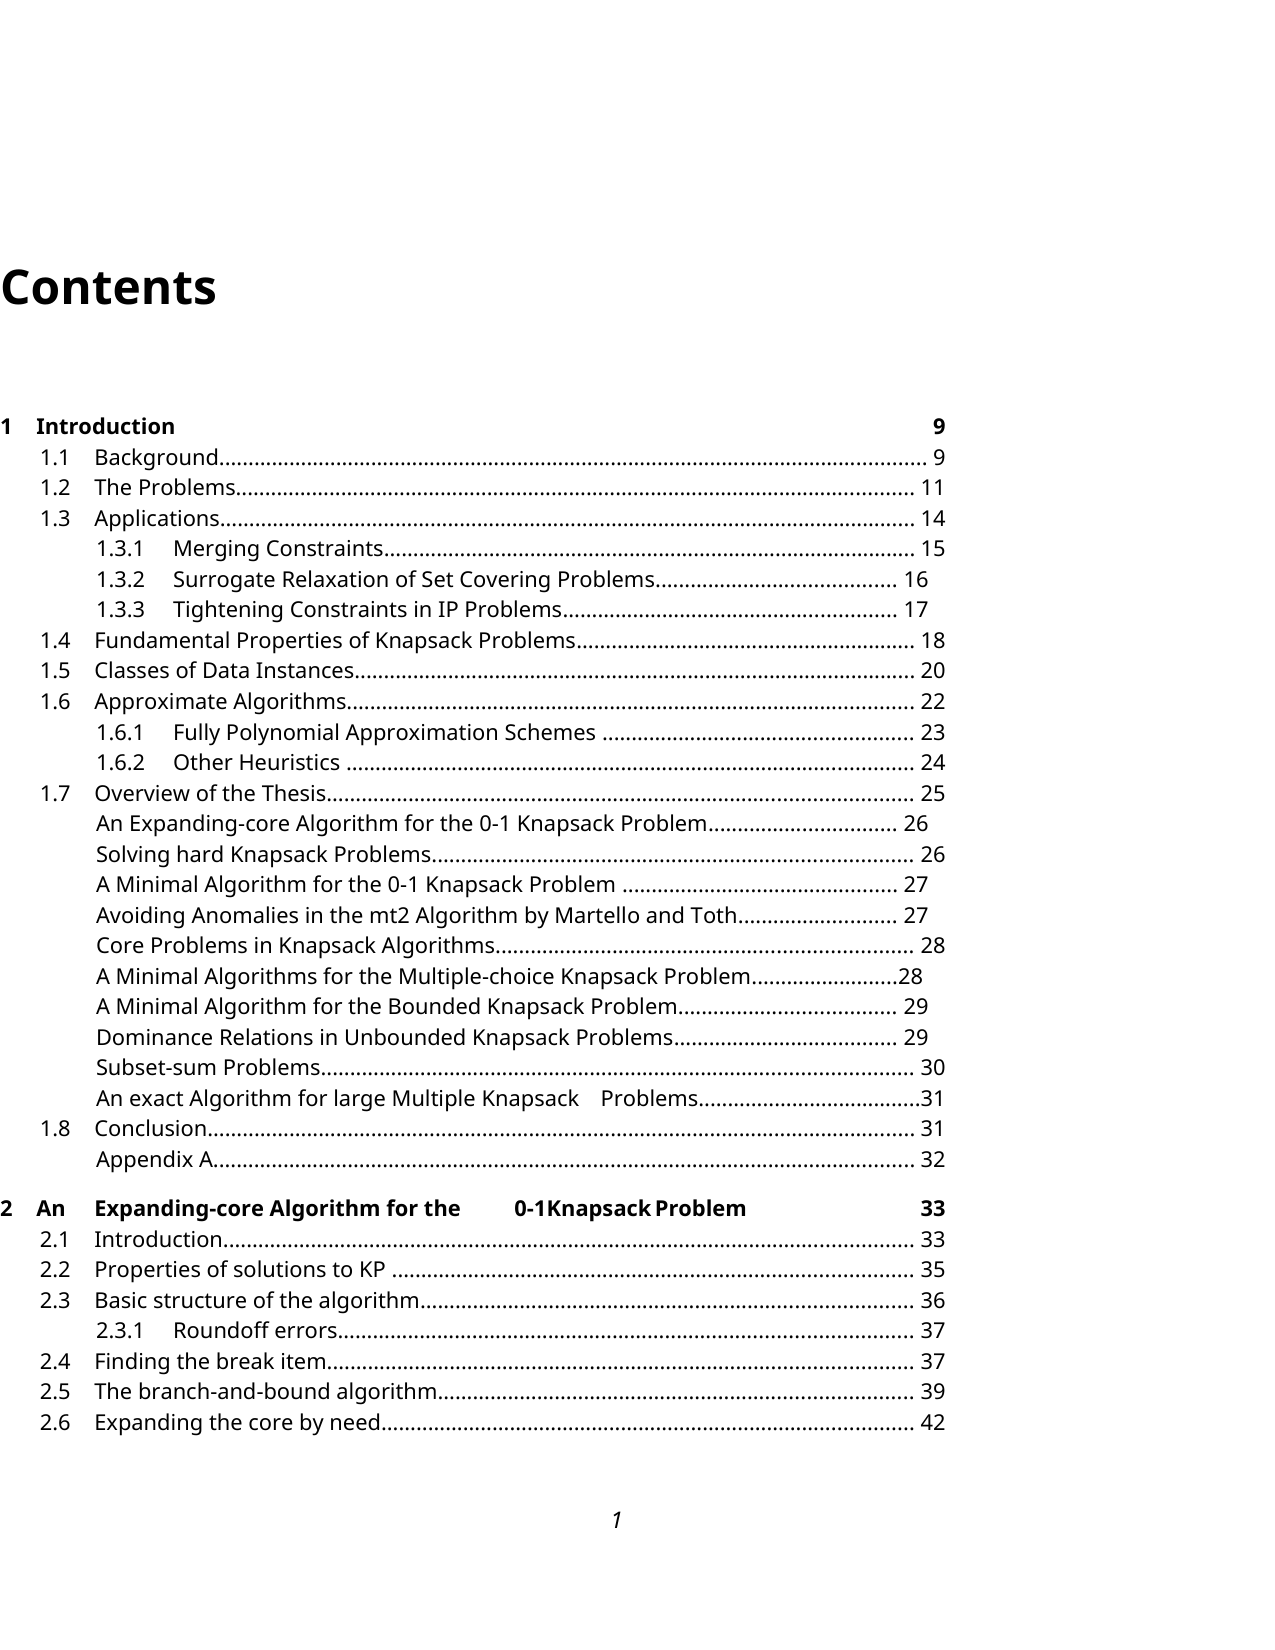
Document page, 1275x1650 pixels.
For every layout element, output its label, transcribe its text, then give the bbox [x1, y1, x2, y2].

text A Minimal Algorithm for the 0-1 Knapsack Problem 27 [96, 868, 1275, 899]
list Other Heuristics 24 [96, 746, 1275, 777]
text Contents [0, 266, 1275, 314]
list Merging Constraints 15 [96, 532, 1275, 563]
text Avoiding Anomalies in the mt2 Algorithm by Martello and Toth 27 [96, 899, 1275, 929]
text Solving hard Knapsack Problems 26 [96, 838, 1275, 868]
list Approximate Algorithms 22 [39, 685, 1275, 716]
list Properties of solutions to KP 35 [39, 1253, 1275, 1284]
text A Minimal Algorithms for the Multiple-choice Knapsack Problem 28 [96, 960, 1275, 990]
list The Problems 11 [39, 471, 1275, 502]
list An Expanding-core Algorithm for the 0-1 Knapsack Problem 33 [0, 1192, 1275, 1223]
text Appendix A 32 [96, 1143, 1275, 1173]
list Expanding the core by need 42 [39, 1406, 1275, 1436]
text Dominance Relations in Unbounded Knapsack Problems 29 [96, 1021, 1275, 1051]
text Core Problems in Knapsack Algorithms 28 [96, 929, 1275, 960]
text An exact Algorithm for large Multiple Knapsack Problems 31 [96, 1082, 1275, 1112]
list Conclusion 31 [39, 1112, 1275, 1143]
list Basic structure of the algorithm 36 [39, 1284, 1275, 1314]
list The branch-and-bound algorithm 39 [39, 1375, 1275, 1406]
list Tightening Constraints in IP Problems 17 [96, 593, 1275, 624]
list Background 9 [39, 441, 1275, 471]
list Introduction 33 [39, 1223, 1275, 1253]
text An Expanding-core Algorithm for the 0-1 Knapsack Problem 26 [96, 807, 1275, 838]
list Fundamental Properties of Knapsack Problems 18 [39, 624, 1275, 654]
list Roundoff errors 37 [96, 1314, 1275, 1345]
list Finding the break item 37 [39, 1345, 1275, 1375]
list Classes of Data Instances 20 [39, 654, 1275, 685]
list Introduction 9 [0, 410, 1275, 441]
text A Minimal Algorithm for the Bounded Knapsack Problem 29 [96, 990, 1275, 1021]
text Subset-sum Problems 30 [96, 1051, 1275, 1082]
list Overview of the Thesis 25 [39, 777, 1275, 807]
list Surrogate Relaxation of Set Covering Problems 16 [96, 563, 1275, 593]
list Applications 14 [39, 502, 1275, 532]
list Fully Polynomial Approximation Schemes 23 [96, 716, 1275, 746]
